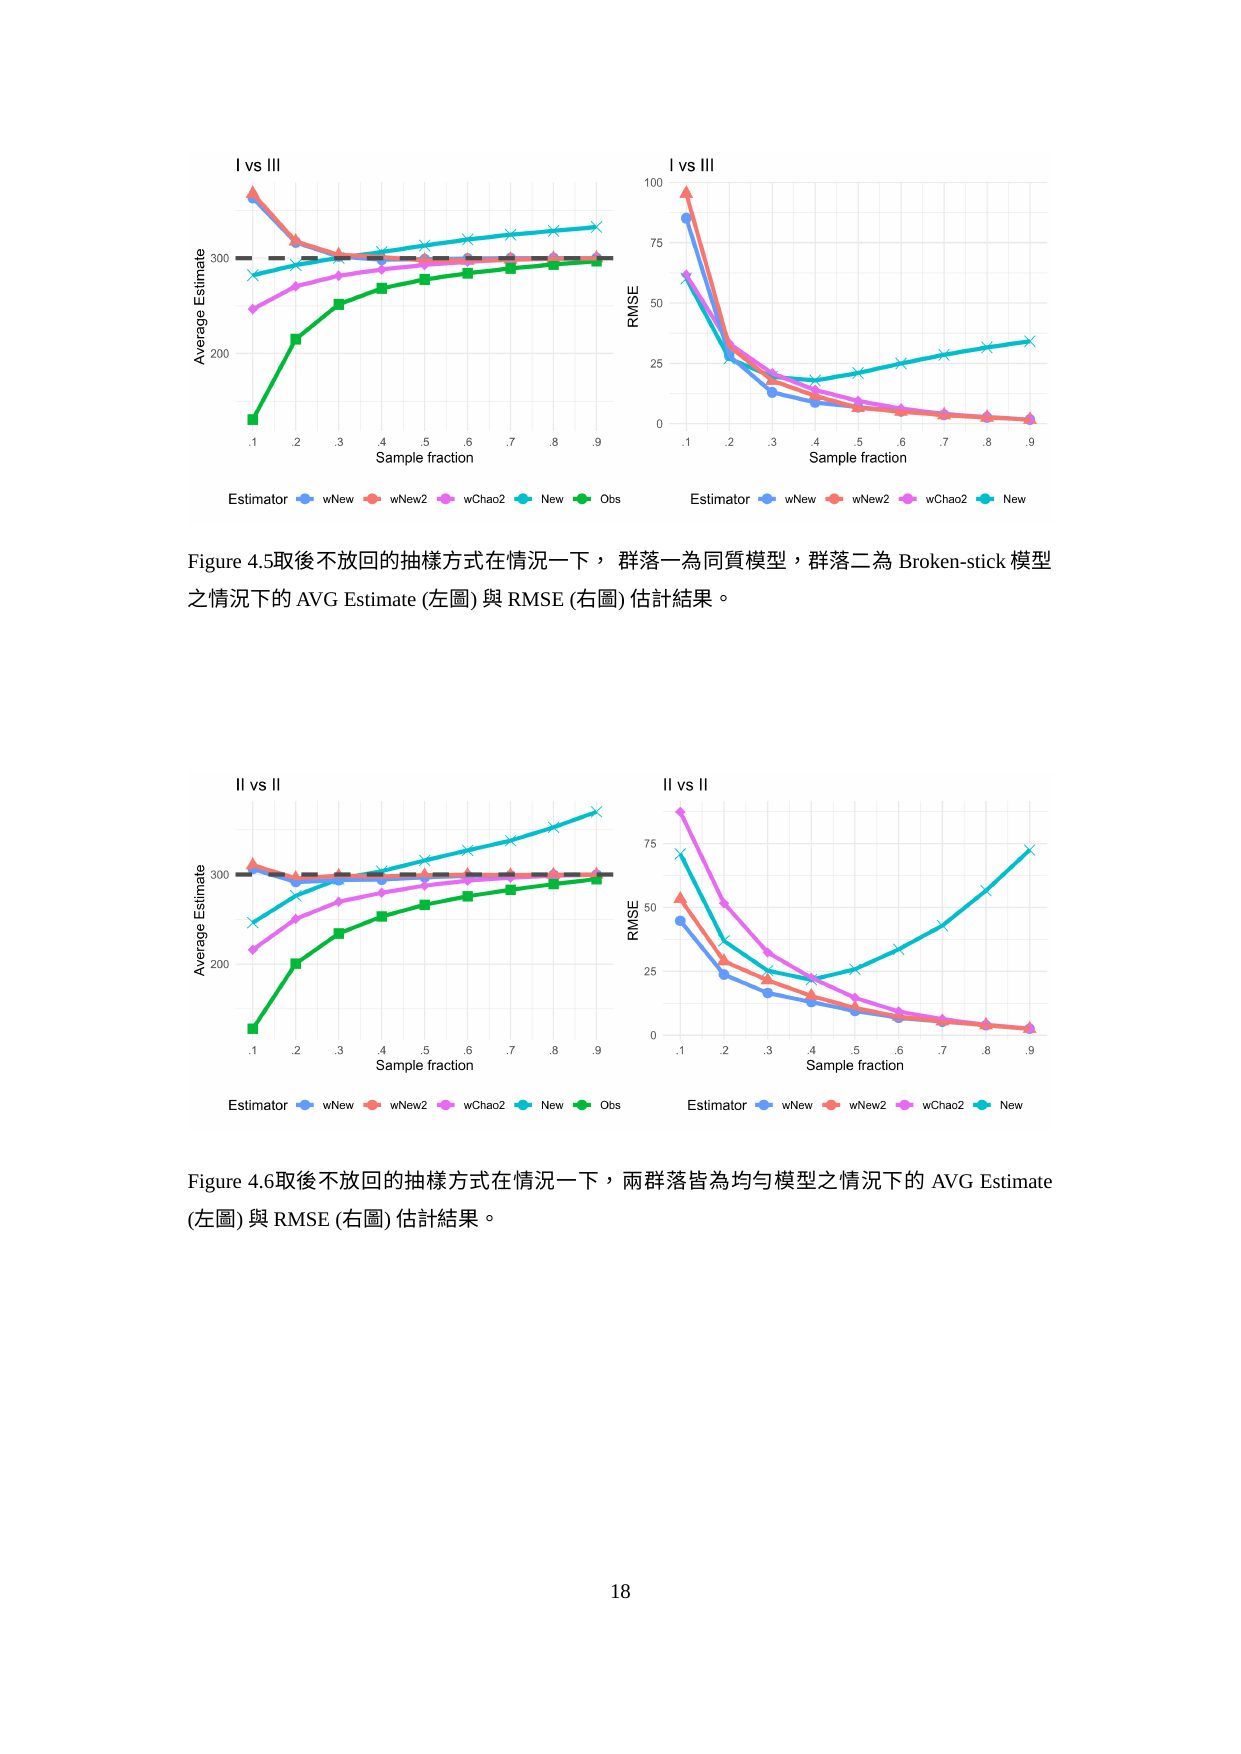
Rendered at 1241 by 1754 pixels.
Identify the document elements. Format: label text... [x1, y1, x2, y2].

picture [187, 771, 1054, 1130]
picture [187, 151, 1054, 525]
text Figure 4.6取後不放回的抽樣方式在情況一下，兩群落皆為均勻模型之情況下的AVG Estimate (左圖) 與RMSE (右圖) 估計結果。 [187, 1161, 1053, 1236]
text Figure 4.5取後不放回的抽樣方式在情況一下， 群落一為同質模型，群落二為Broken-stick模型之情況下的AVG Estimate (左圖) 與RMSE (右圖) 估計結果。 [187, 541, 1053, 616]
